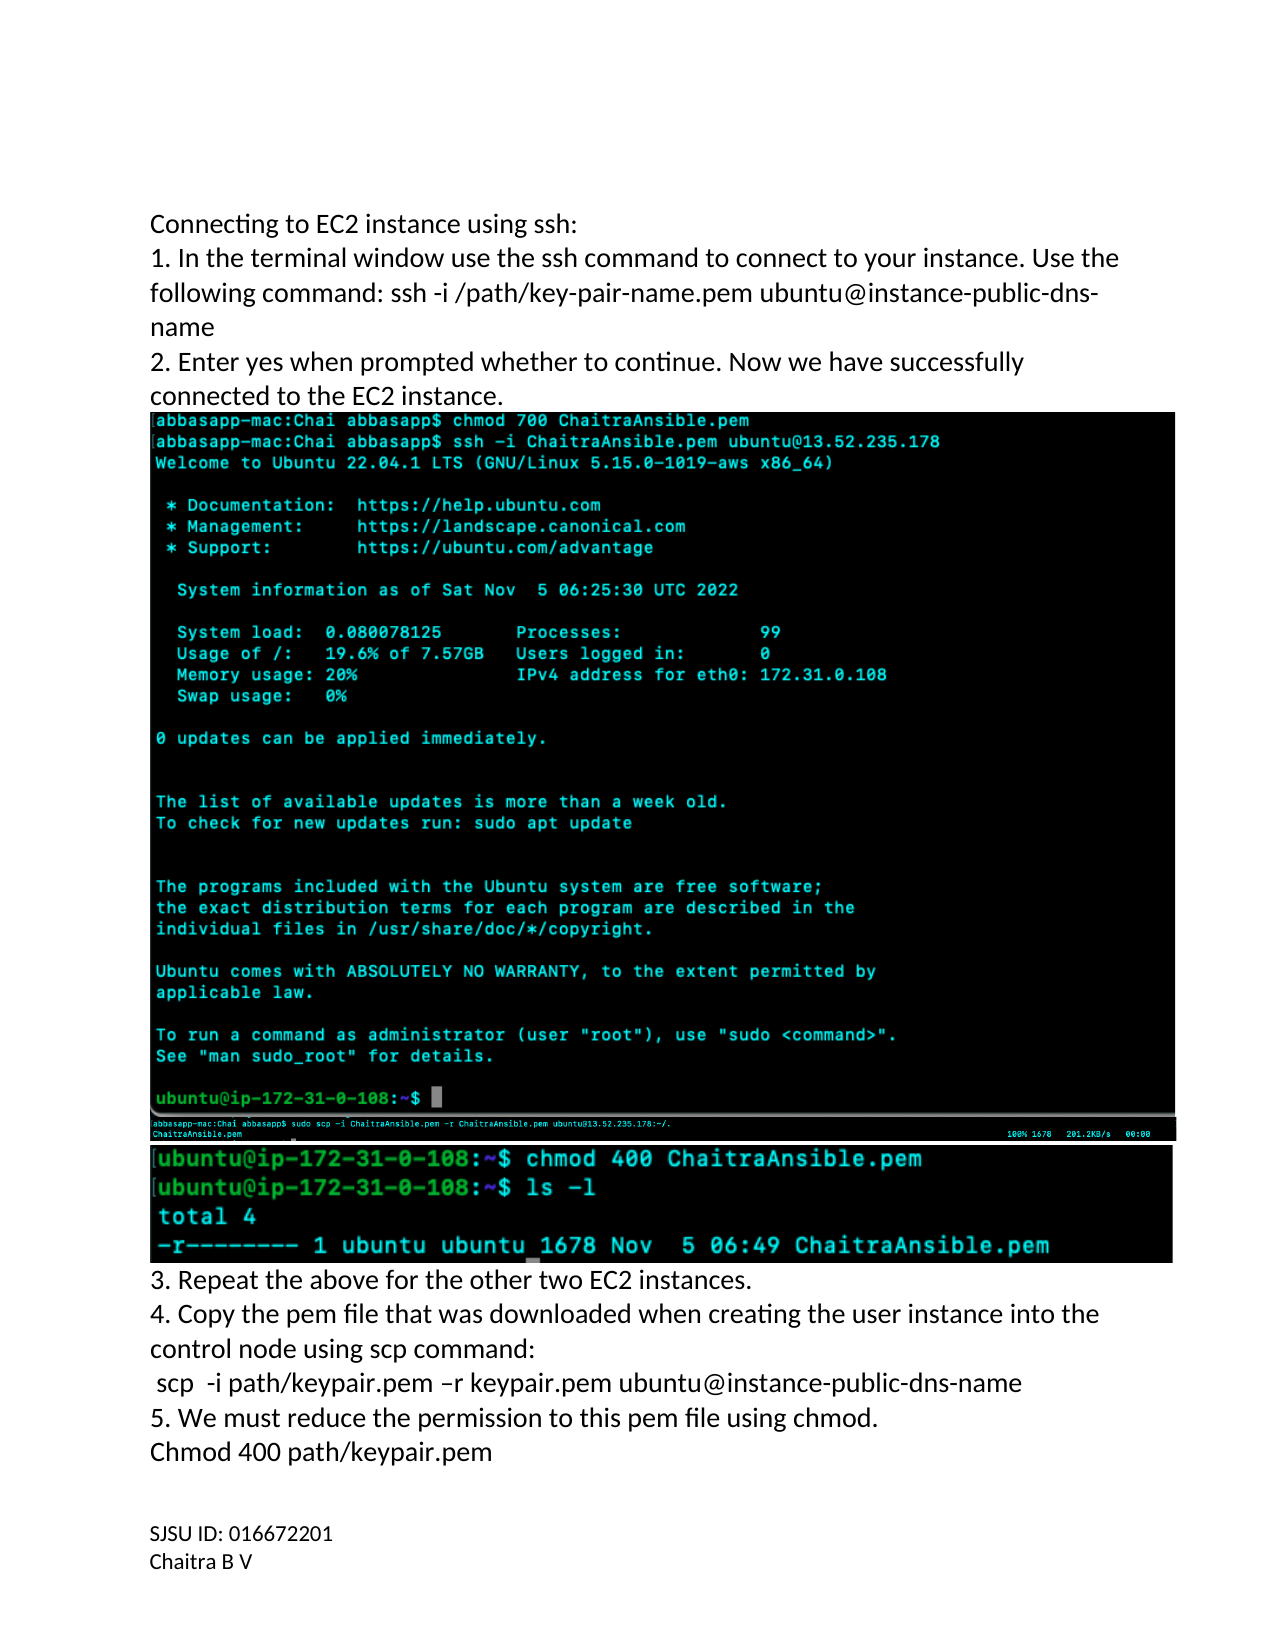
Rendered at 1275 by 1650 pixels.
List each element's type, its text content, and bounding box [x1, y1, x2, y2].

text Chmod 400 path/keypair.pem [150, 1434, 1125, 1468]
text 2. Enter yes when prompted whether to continue. Now we have successfully connected to the EC2 instance. [150, 343, 1125, 412]
text Connecting to EC2 instance using ssh: [150, 206, 1125, 240]
picture [150, 1145, 1173, 1263]
text 4. Copy the pem file that was downloaded when creating the user instance into the control node using scp command: [150, 1297, 1125, 1365]
text 1. In the terminal window use the ssh command to connect to your instance. Use the following command: ssh -i /path/key-pair-name.pem ubuntu@instance-public-dns-name [150, 240, 1125, 343]
text 3. Repeat the above for the other two EC2 instances. [150, 1263, 1125, 1297]
text scp -i path/keypair.pem –r keypair.pem ubuntu@instance-public-dns-name [150, 1365, 1125, 1400]
picture [150, 412, 1177, 1141]
text 5. We must reduce the permission to this pem file using chmod. [150, 1400, 1125, 1434]
